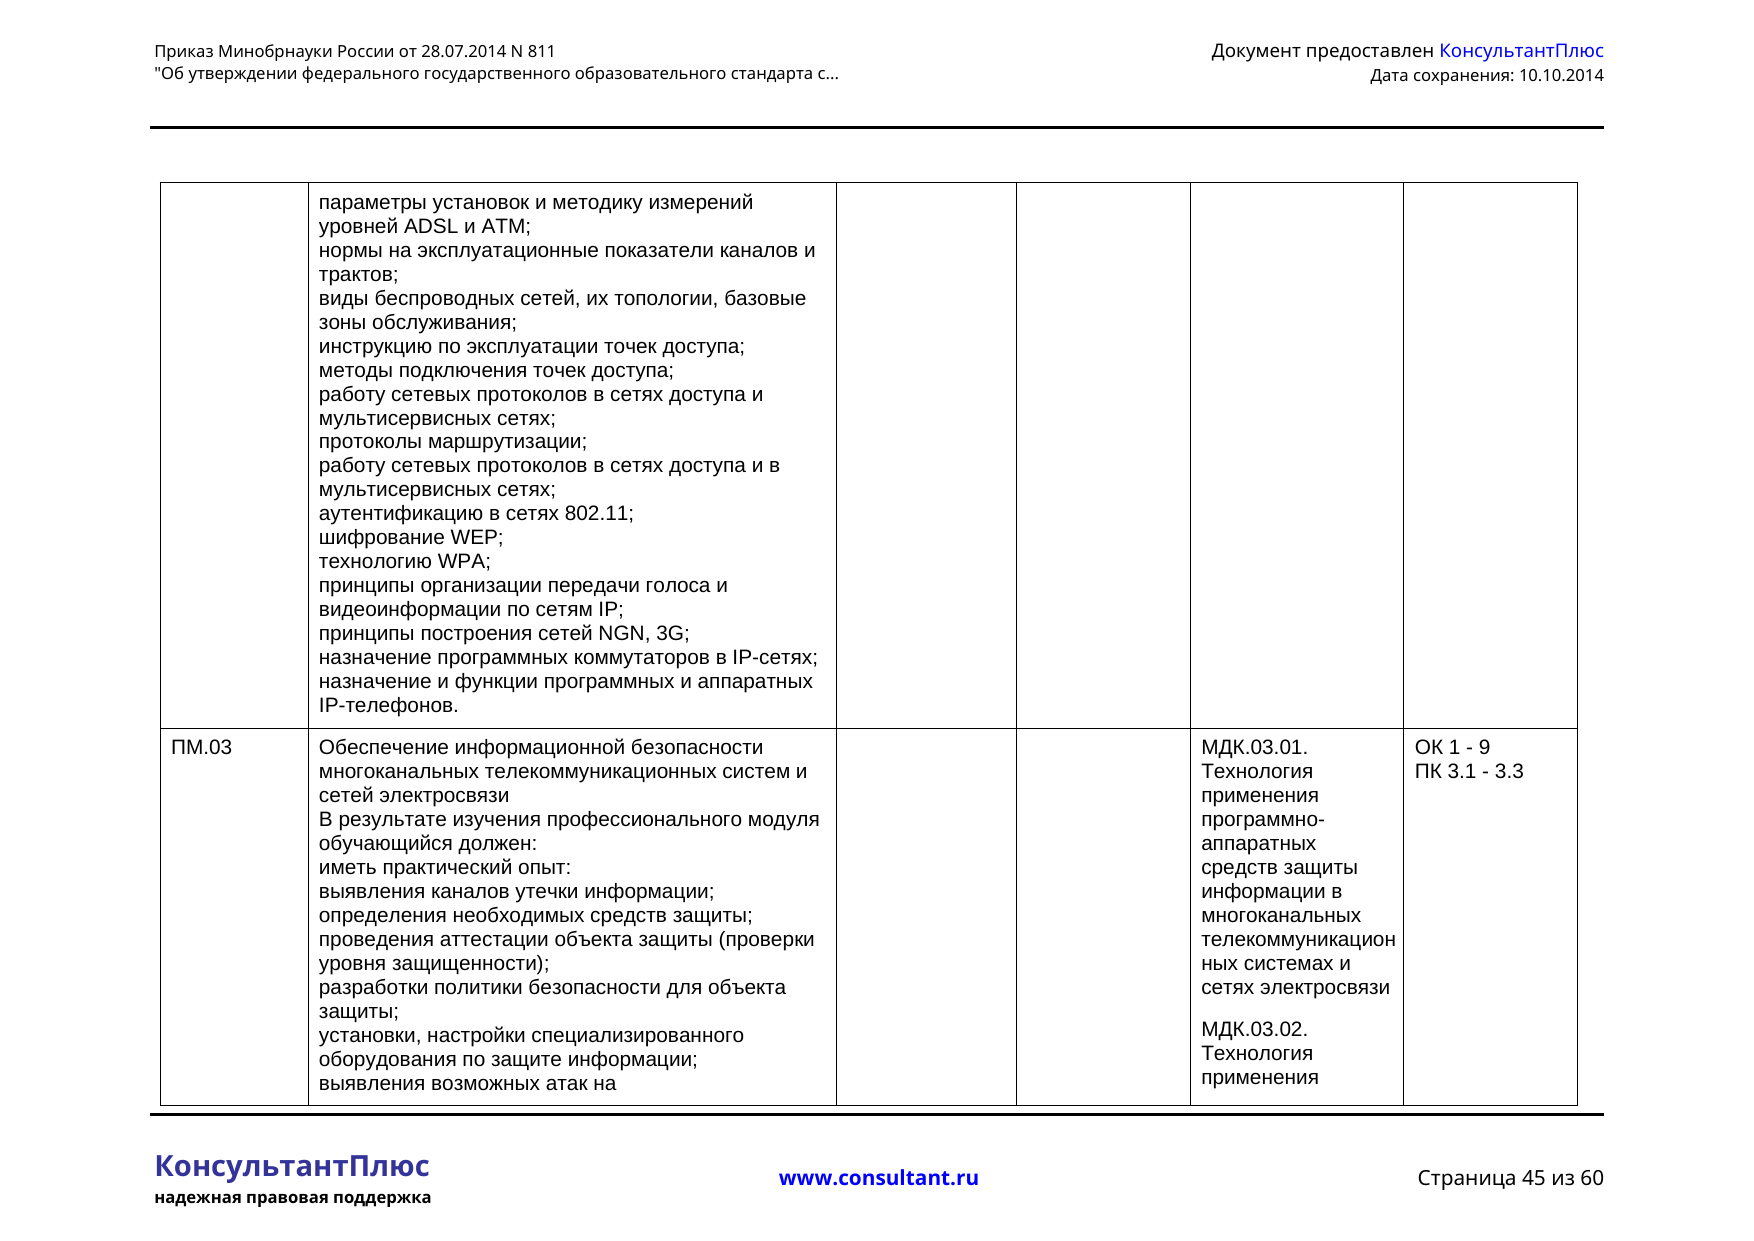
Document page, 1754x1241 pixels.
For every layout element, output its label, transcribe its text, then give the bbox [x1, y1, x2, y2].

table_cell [1191, 183, 1403, 727]
table_cell Обеспечение информационной безопасности многоканальных телекоммуникационных систем и сетей электросвязи В результате изучения профессионального модуля обучающийся должен: иметь практический опыт: выявления каналов утечки информации; определения необходимых средств защиты; проведения аттестации объекта защиты (проверки уровня защищенности); разработки политики безопасности для объекта защиты; установки, настройки специализированного оборудования по защите информации; выявления возможных атак на автоматизированные системы; установки и настройки программных средств защиты автоматизированных систем и информационно-коммуникационных сетей; конфигурирования автоматизированных систем и информационно-коммуникационных сетей; проверки защищенности автоматизированных систем и информационно-коммуникационных сетей; защиты баз данных; организации защиты в различных операционных системах и средах; шифрования информации; уметь: классифицировать угрозы информационной безопасности; проводить выбор средств защиты в соответствии с выявленными угрозами; определять возможные виды атак; осуществлять мероприятия по проведению аттестационных работ; разрабатывать политику безопасности объекта; использовать программные продукты, выявляющие недостатки систем защиты; выполнять расчет и установку специализированного оборудования для максимальной защищенности объекта; производить установку и настройку средств защиты; конфигурировать автоматизированные системы и информационно-коммуникационные сети в соответствии с политикой информационной безопасности; выполнять тестирование систем с целью определения уровня защищенности; использовать программные продукты для защиты баз данных; применять криптографические методы защиты информации; знать: каналы утечки информации; назначение, классификацию и принципы работы специализированного оборудования; принципы построения информационно-коммуникационных сетей; возможные способы несанкционированного доступа; нормативные правовые и законодательные акты в области информационной безопасности; правила проведения возможных проверок; этапы определения конфиденциальности документов объекта защиты; технологии применения программных продуктов; возможные способы, места установки и настройки программных продуктов; конфигурации защищаемых сетей; алгоритмы работы тестовых программ; средства защиты различных операционных систем и сред; способы и методы шифрования информации. [309, 729, 836, 1105]
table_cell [1191, 1009, 1403, 1105]
table_cell МДК.03.01. Технология применения программно-аппаратных средств защиты информации в многоканальных телекоммуникационных системах и сетях электросвязи [1191, 729, 1403, 1009]
table_cell [837, 729, 1016, 1105]
table_cell ОК 1 - 9 ПК 3.1 - 3.3 [1404, 729, 1577, 1105]
table_cell ПМ.03 [161, 729, 308, 1105]
table_cell [1017, 729, 1190, 1105]
